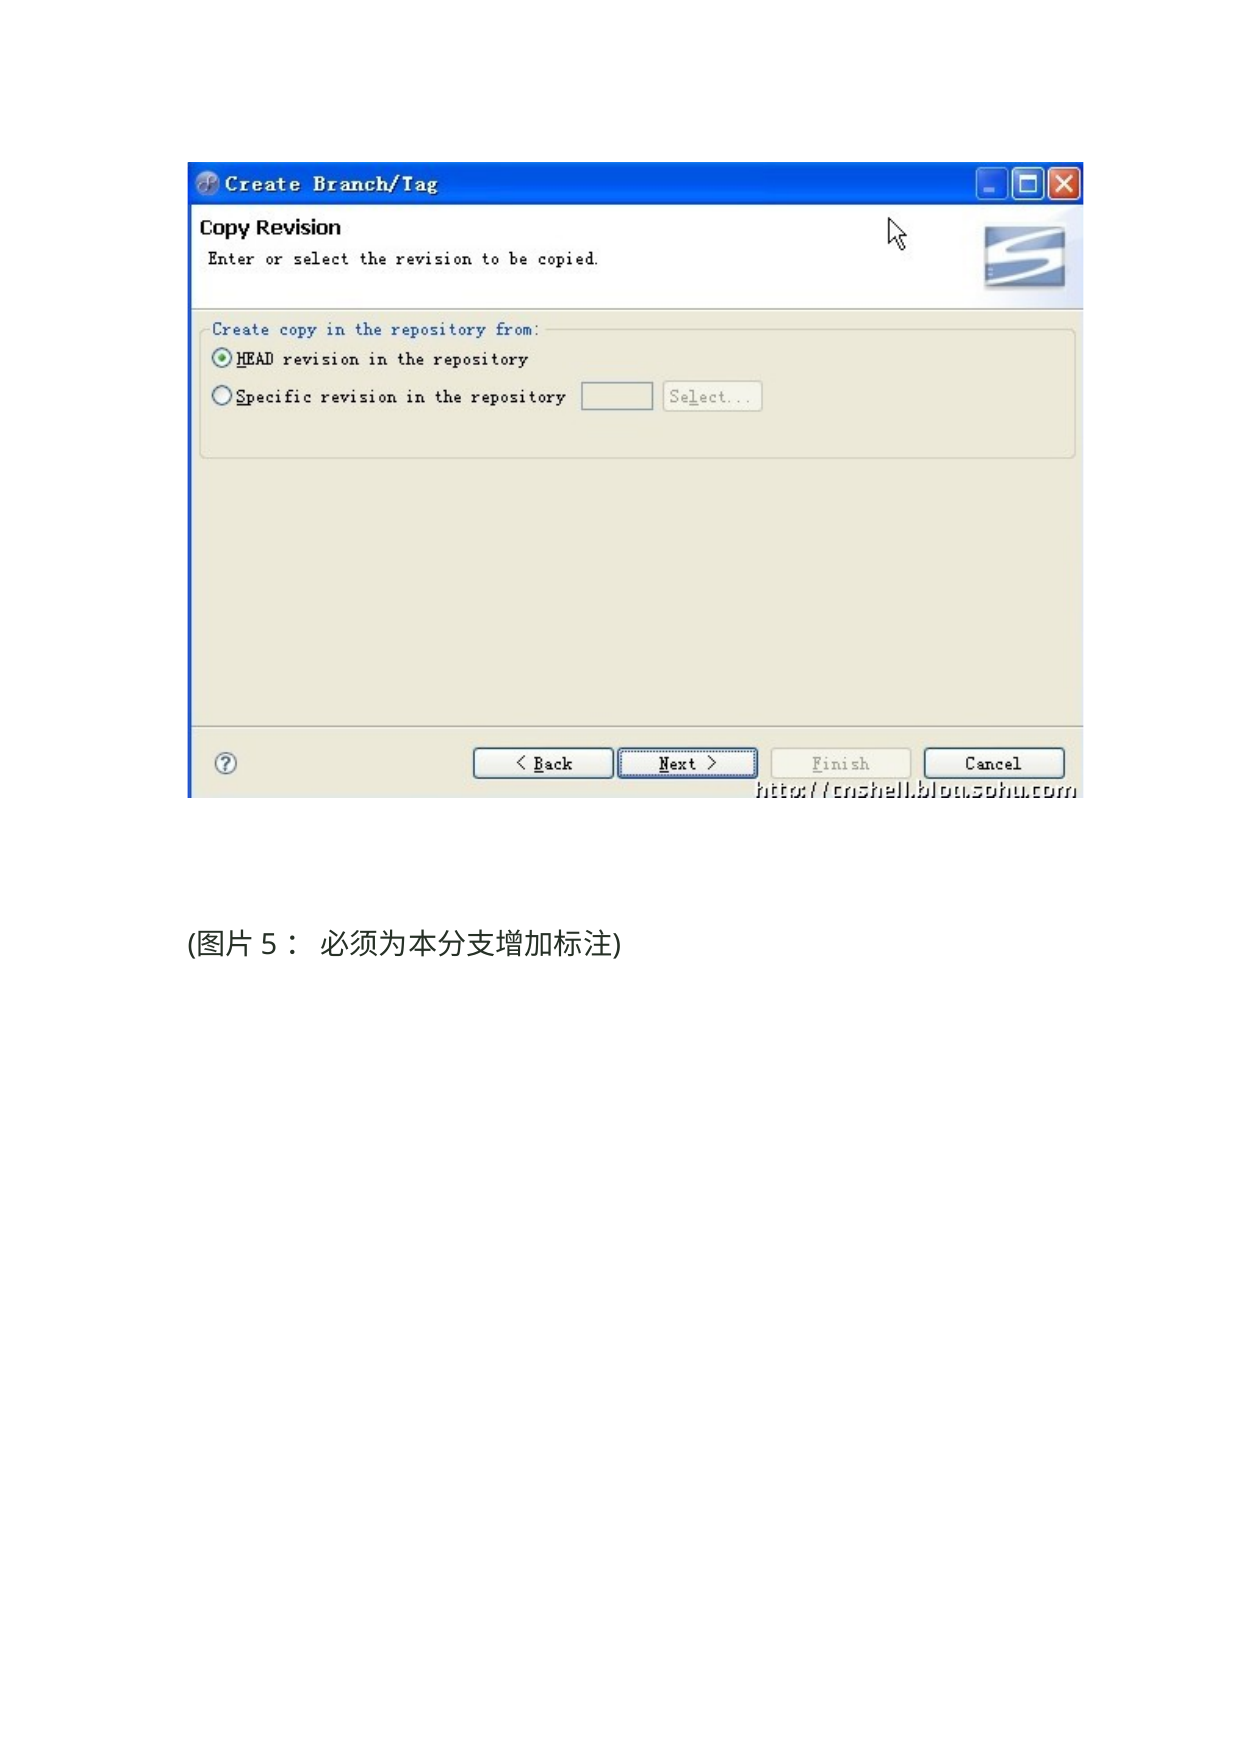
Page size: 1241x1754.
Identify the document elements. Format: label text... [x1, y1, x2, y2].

picture [187, 162, 1084, 798]
text (图片5 ： 必须为本分支增加标注) [187, 909, 1053, 974]
